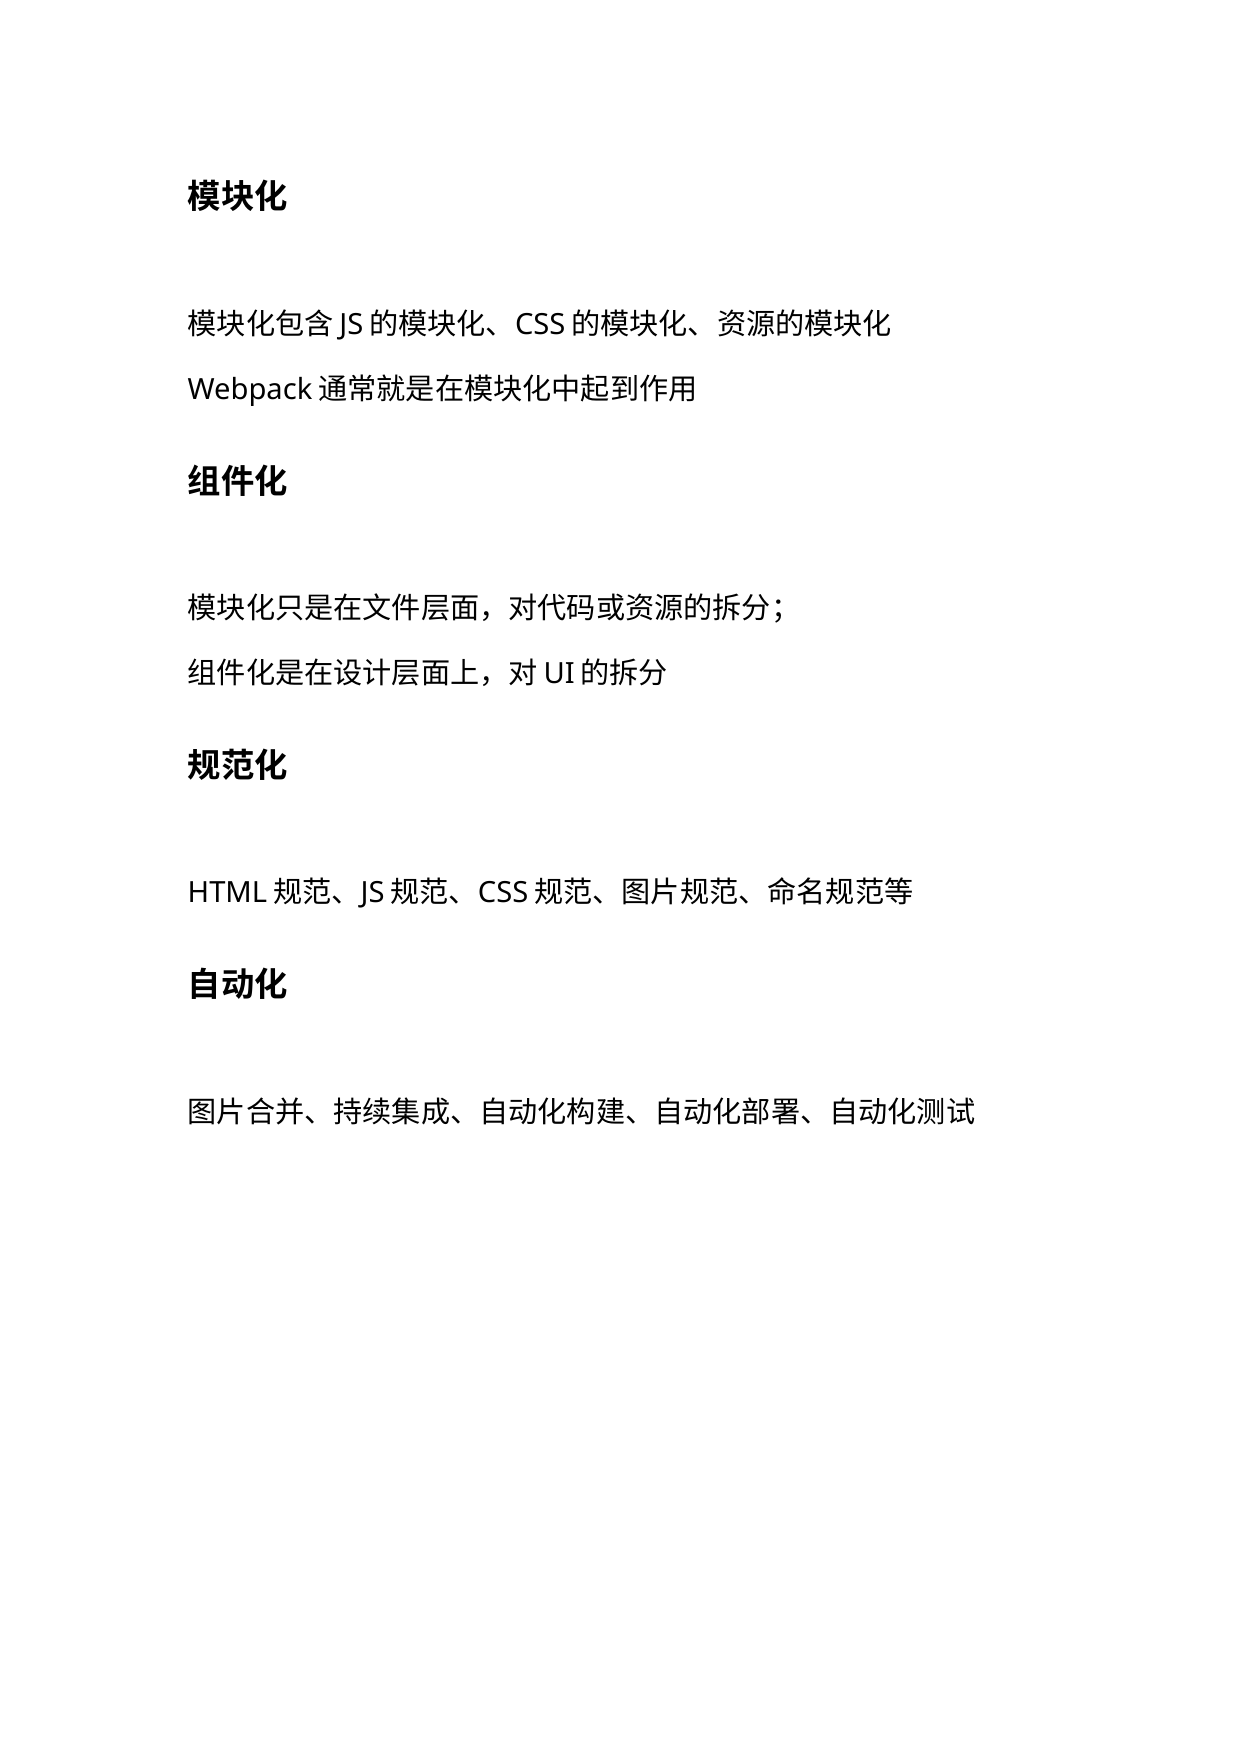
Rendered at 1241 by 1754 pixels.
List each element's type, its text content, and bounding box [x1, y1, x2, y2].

subtitle 规范化 [187, 731, 1053, 796]
text HTML规范、JS规范、CSS规范、图片规范、命名规范等 [187, 858, 1053, 923]
subtitle 自动化 [187, 950, 1053, 1015]
text 模块化包含JS的模块化、CSS的模块化、资源的模块化 [187, 289, 1053, 354]
text Webpack通常就是在模块化中起到作用 [187, 354, 1053, 419]
subtitle 组件化 [187, 446, 1053, 511]
text 模块化只是在文件层面，对代码或资源的拆分； [187, 573, 1053, 638]
text 组件化是在设计层面上，对UI的拆分 [187, 638, 1053, 703]
subtitle 模块化 [187, 162, 1053, 227]
text 图片合并、持续集成、自动化构建、自动化部署、自动化测试 [187, 1077, 1053, 1142]
